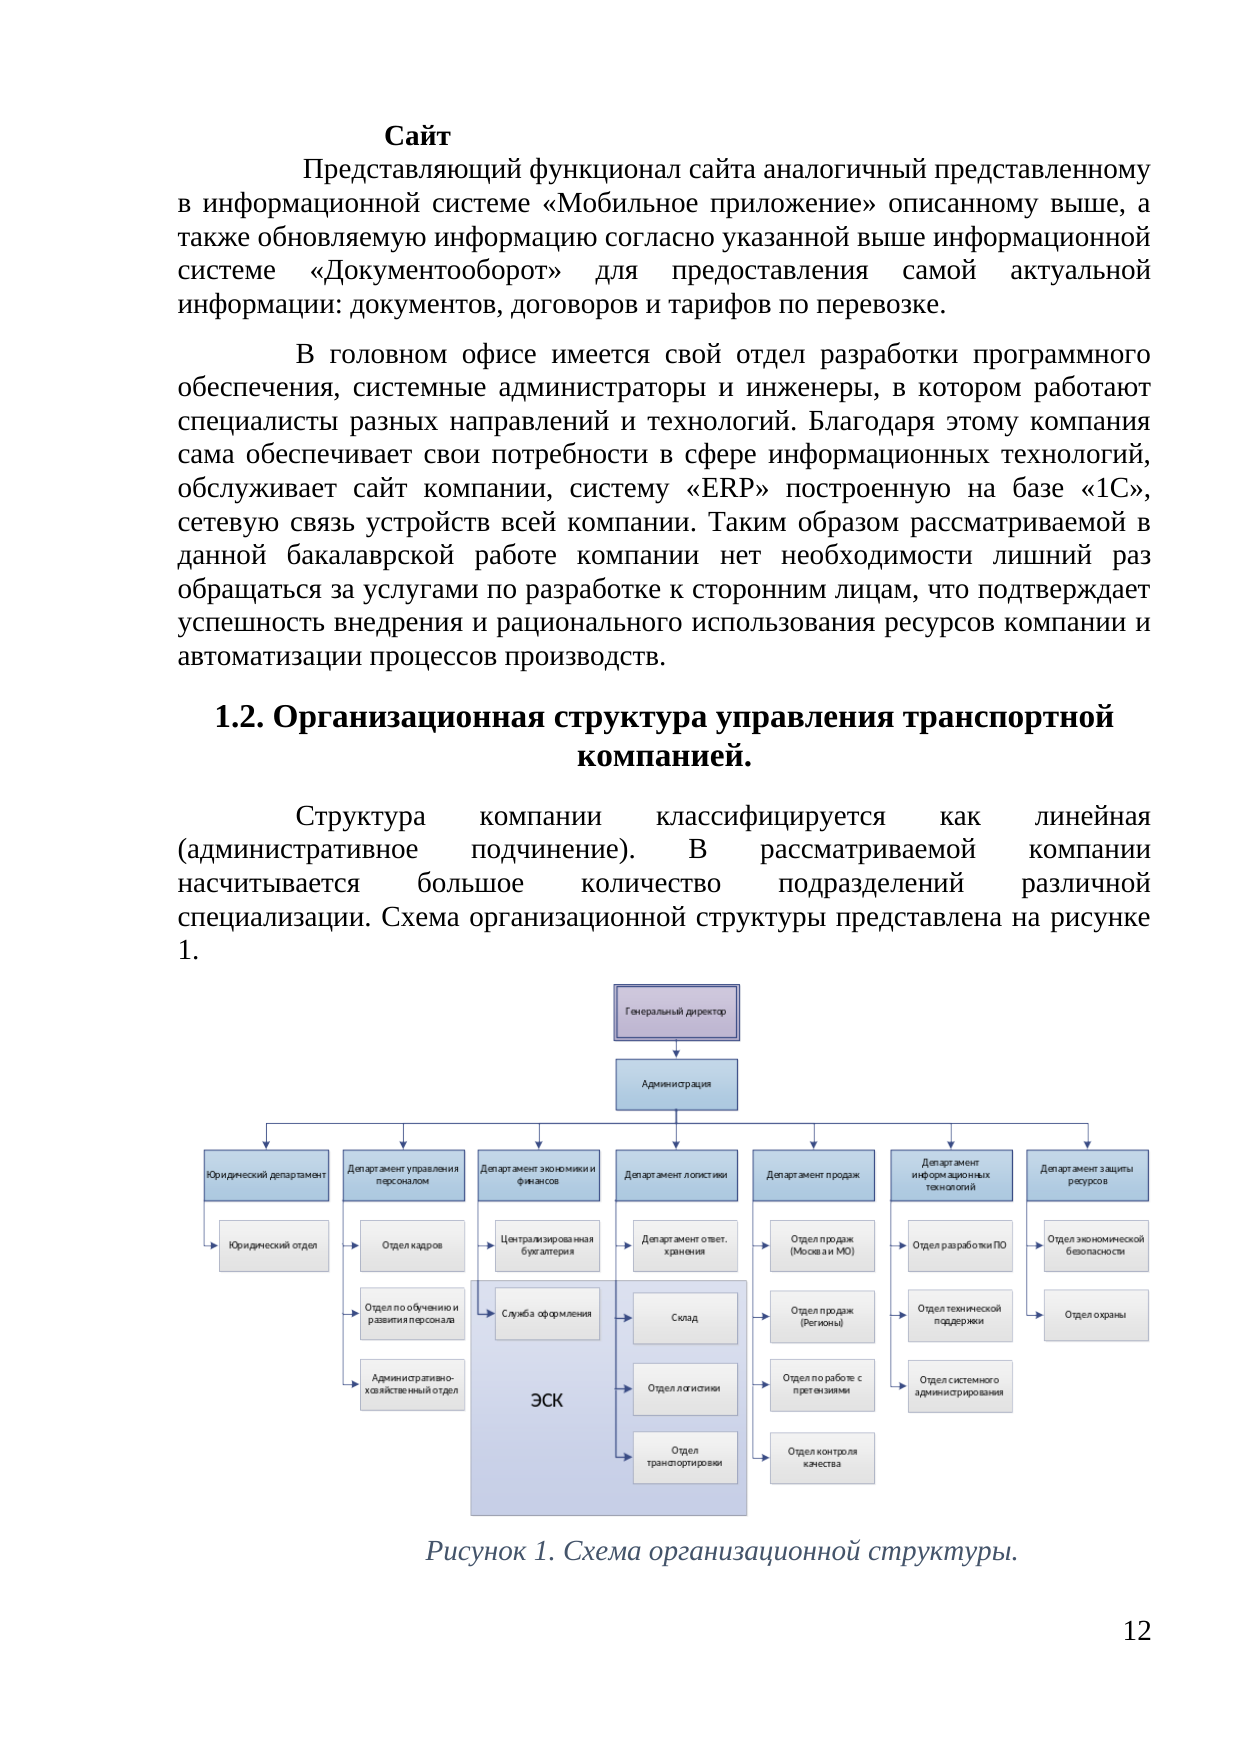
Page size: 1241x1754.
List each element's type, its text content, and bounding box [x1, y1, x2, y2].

text Рисунок 1. Схема организационной структуры. [177, 1533, 1152, 1567]
text В головном офисе имеется свой отдел разработки программного обеспечения, системные администраторы и инженеры, в котором работают специалисты разных направлений и технологий. Благодаря этому компания сама обеспечивает свои потребности в сфере информационных технологий, обслуживает сайт компании, систему «ERP» построенную на базе «1С», сетевую связь устройств всей компании. Таким образом рассматриваемой в данной бакалаврской работе компании нет необходимости лишний раз обращаться за услугами по разработке к сторонним лицам, что подтверждает успешность внедрения и рационального использования ресурсов компании и автоматизации процессов производств. [177, 336, 1152, 671]
text Представляющий функционал сайта аналогичный представленному в информационной системе «Мобильное приложение» описанному выше, а также обновляемую информацию согласно указанной выше информационной системе «Документооборот» для предоставления самой актуальной информации: документов, договоров и тарифов по перевозке. [177, 152, 1152, 319]
subtitle Организационная структура управления транспортной компанией. [177, 696, 1152, 773]
text Структура компании классифицируется как линейная (административное подчинение). В рассматриваемой компании насчитывается большое количество подразделений различной специализации. Схема организационной структуры представлена на рисунке 1. [177, 798, 1152, 966]
subtitle Сайт [266, 118, 1152, 152]
